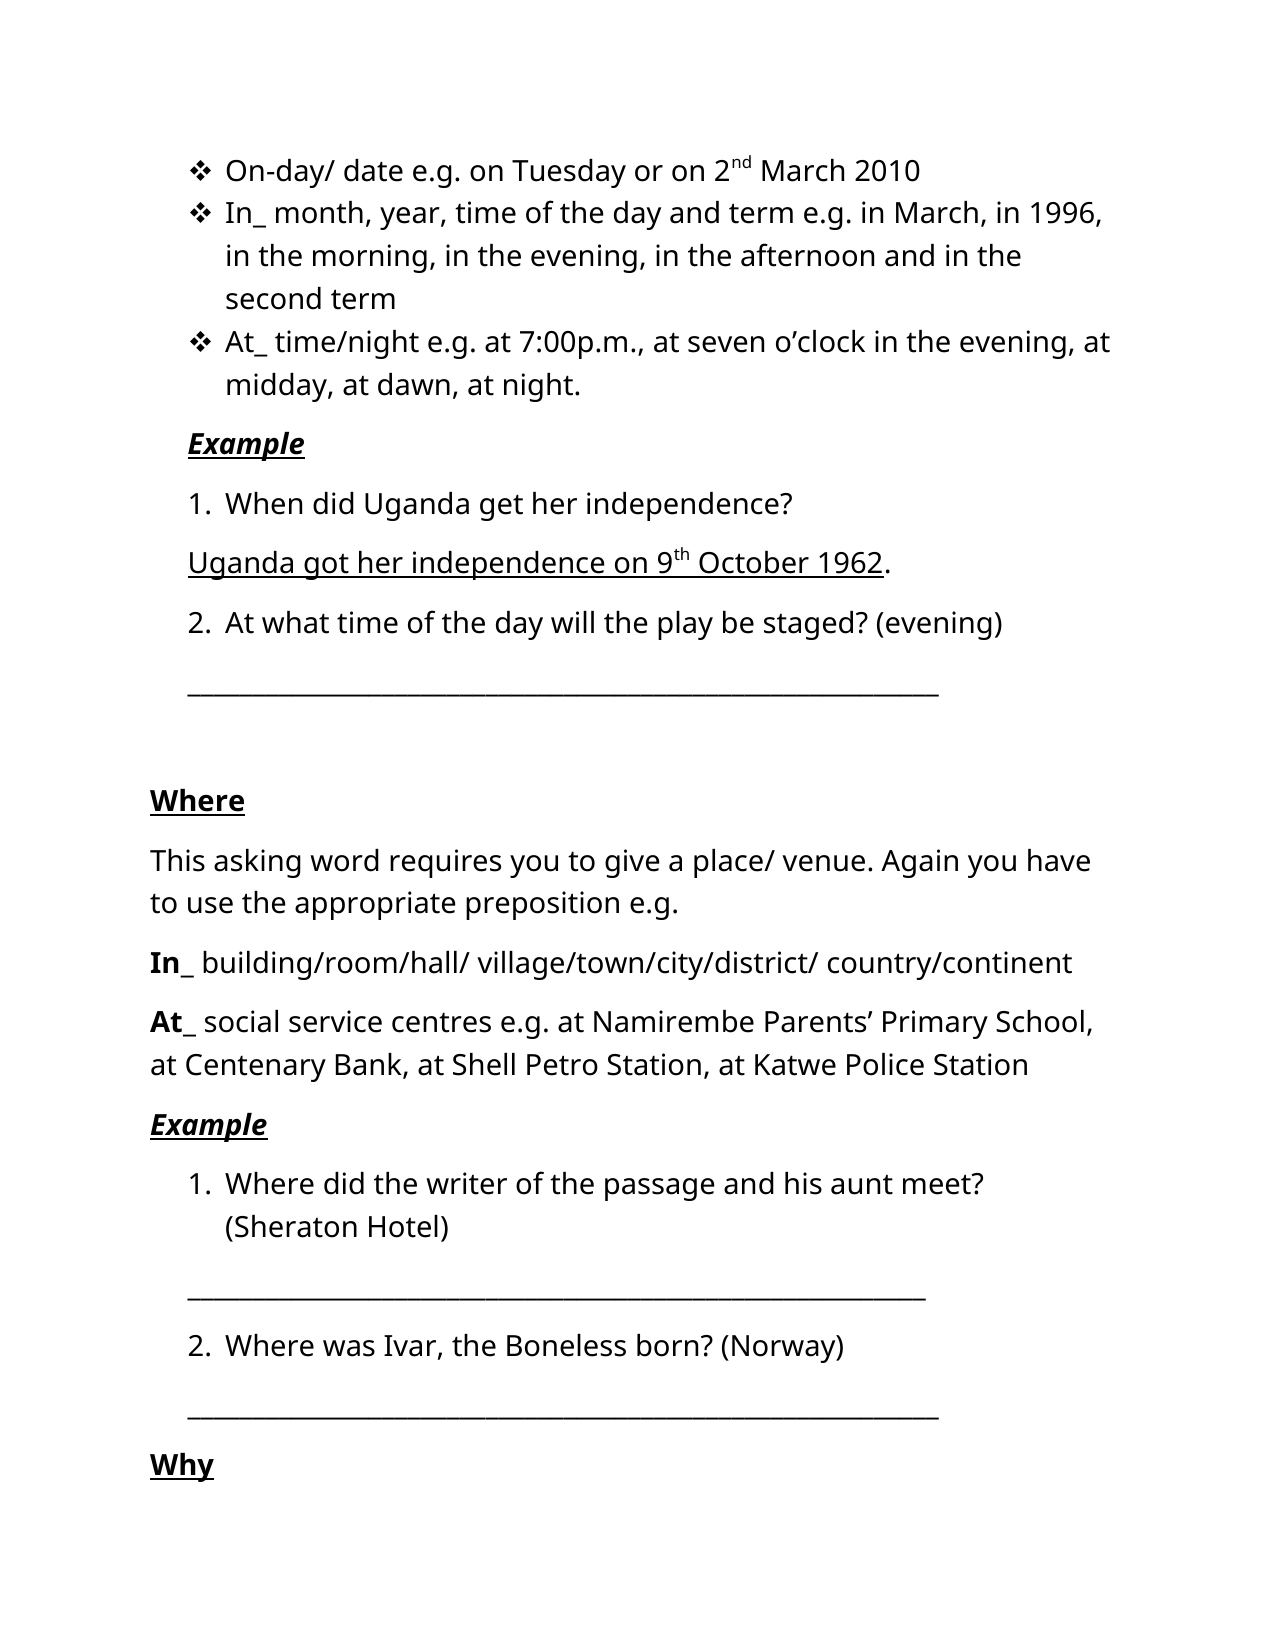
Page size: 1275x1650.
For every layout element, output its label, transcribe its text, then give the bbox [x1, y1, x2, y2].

text _________________________________________________________ [187, 1266, 1125, 1305]
text Example [187, 423, 1125, 463]
text In_ building/room/hall/ village/town/city/district/ country/continent [150, 942, 1125, 982]
text Uganda got her independence on 9th October 1962. [187, 542, 1125, 582]
list In_ month, year, time of the day and term e.g. in March, in 1996, in the morning, in the evening, in the afternoon and in the second term [187, 193, 1125, 318]
list Where was Ivar, the Boneless born? (Norway) [187, 1325, 1125, 1365]
list When did Uganda get her independence? [187, 483, 1125, 523]
list At what time of the day will the play be staged? (evening) [187, 602, 1125, 642]
text Why [150, 1444, 1125, 1484]
text Where [150, 780, 1125, 820]
text __________________________________________________________ [187, 1385, 1125, 1424]
text This asking word requires you to give a place/ venue. Again you have to use the appropriate preposition e.g. [150, 840, 1125, 922]
text Example [150, 1104, 1125, 1144]
list Where did the writer of the passage and his aunt meet? (Sheraton Hotel) [187, 1163, 1125, 1246]
list On-day/ date e.g. on Tuesday or on 2nd March 2010 [187, 150, 1125, 190]
text __________________________________________________________ [187, 661, 1125, 701]
list At_ time/night e.g. at 7:00p.m., at seven o’clock in the evening, at midday, at dawn, at night. [187, 321, 1125, 404]
text At_ social service centres e.g. at Namirembe Parents’ Primary School, at Centenary Bank, at Shell Petro Station, at Katwe Police Station [150, 1002, 1125, 1084]
